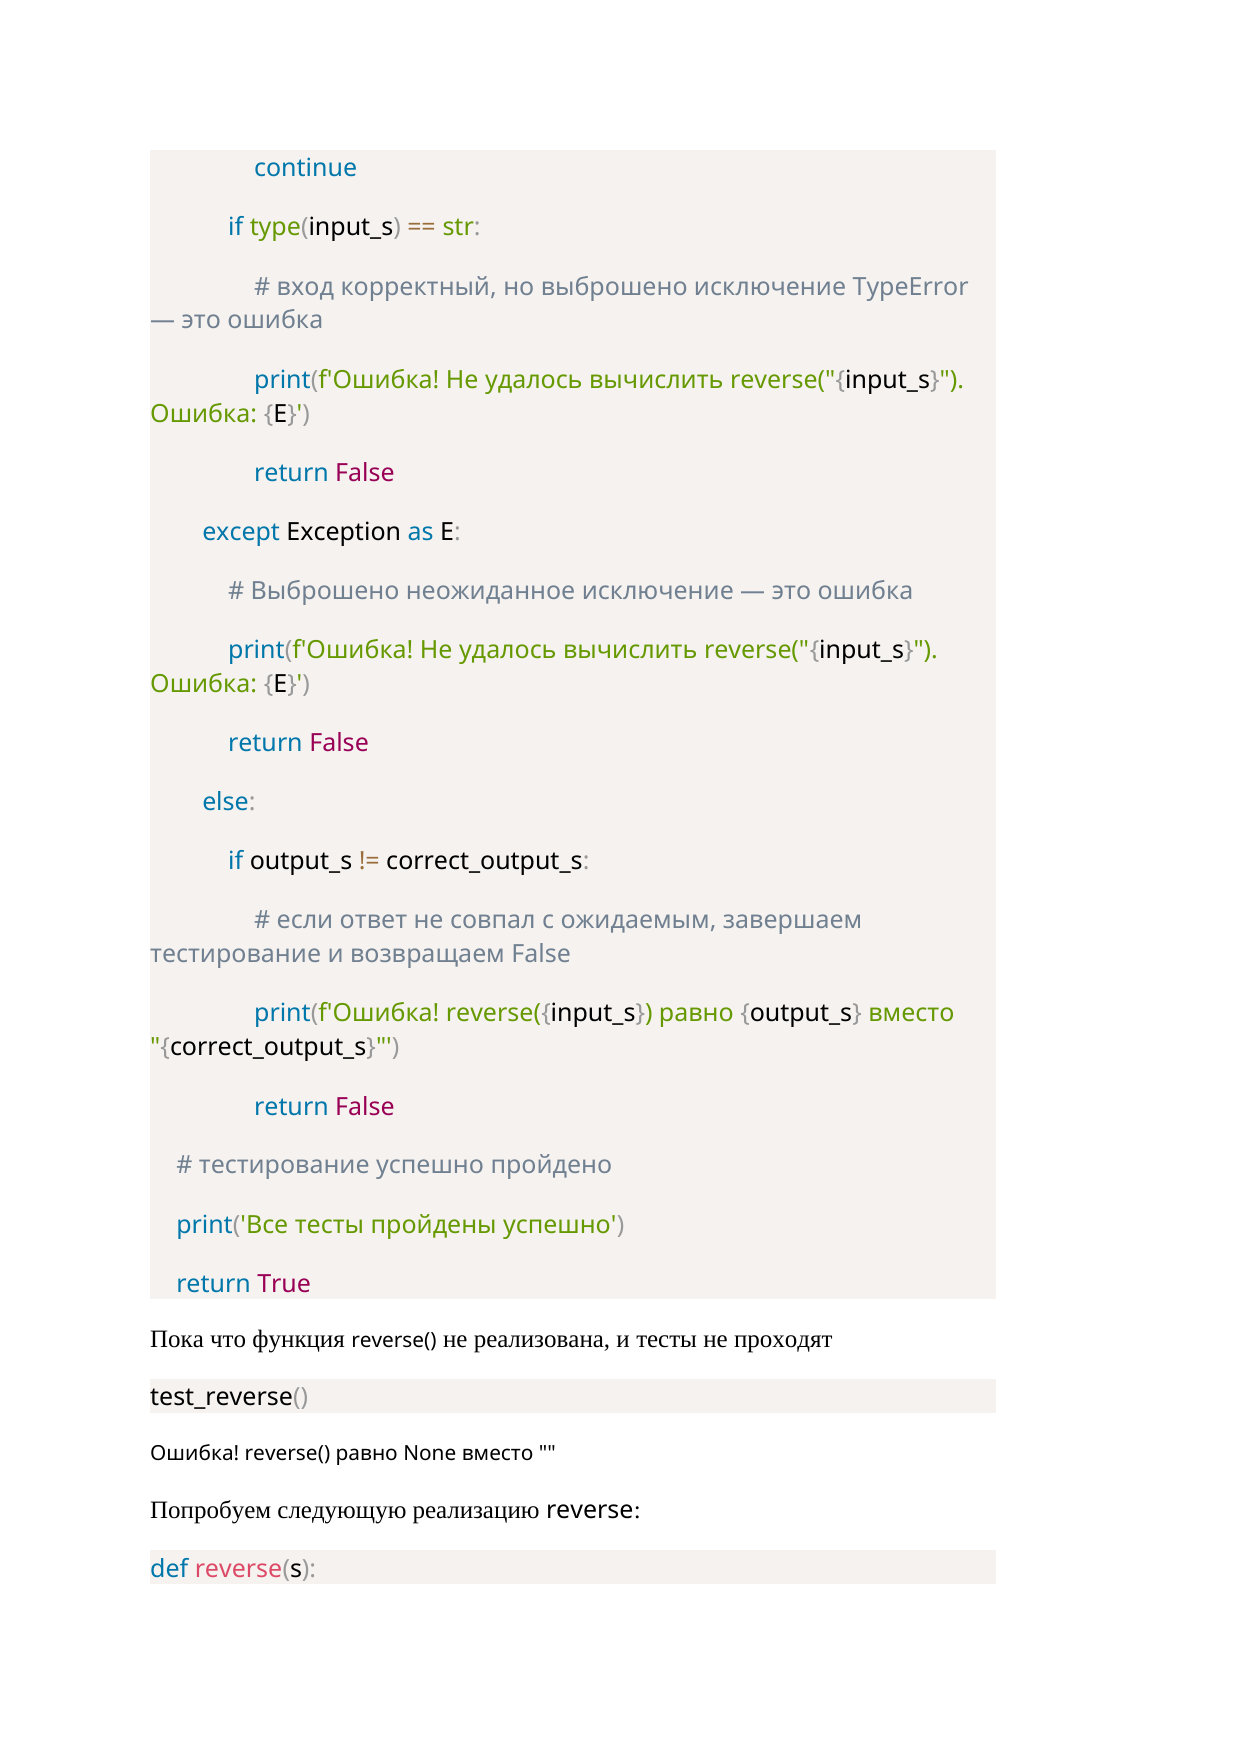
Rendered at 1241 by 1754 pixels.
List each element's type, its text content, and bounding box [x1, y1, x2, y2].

text def reverse(s): [150, 1550, 996, 1584]
text # тестирование успешно пройдено [150, 1147, 996, 1181]
text return True [150, 1265, 996, 1299]
text continue [150, 150, 996, 184]
text test_reverse() [150, 1379, 996, 1413]
text Ошибка! reverse() равно None вместо "" [150, 1438, 996, 1466]
text return False [150, 454, 996, 488]
text Пока что функция reverse() не реализована, и тесты не проходят [150, 1324, 996, 1354]
text # если ответ не совпал с ожидаемым, завершаем тестирование и возвращаем False [150, 902, 996, 970]
text print('Все тесты пройдены успешно') [150, 1206, 996, 1240]
text if output_s != correct_output_s: [150, 843, 996, 877]
text return False [150, 1088, 996, 1122]
text except Exception as E: [150, 513, 996, 547]
text if type(input_s) == str: [150, 209, 996, 243]
text print(f'Ошибка! Не удалось вычислить reverse("{input_s}"). Ошибка: {E}') [150, 632, 996, 700]
text return False [150, 725, 996, 759]
text print(f'Ошибка! reverse({input_s}) равно {output_s} вместо "{correct_output_s}"') [150, 995, 996, 1063]
text else: [150, 784, 996, 818]
text # Выброшено неожиданное исключение — это ошибка [150, 572, 996, 607]
text Попробуем следующую реализацию reverse: [150, 1491, 996, 1525]
text # вход корректный, но выброшено исключение TypeError — это ошибка [150, 268, 996, 336]
text print(f'Ошибка! Не удалось вычислить reverse("{input_s}"). Ошибка: {E}') [150, 361, 996, 429]
